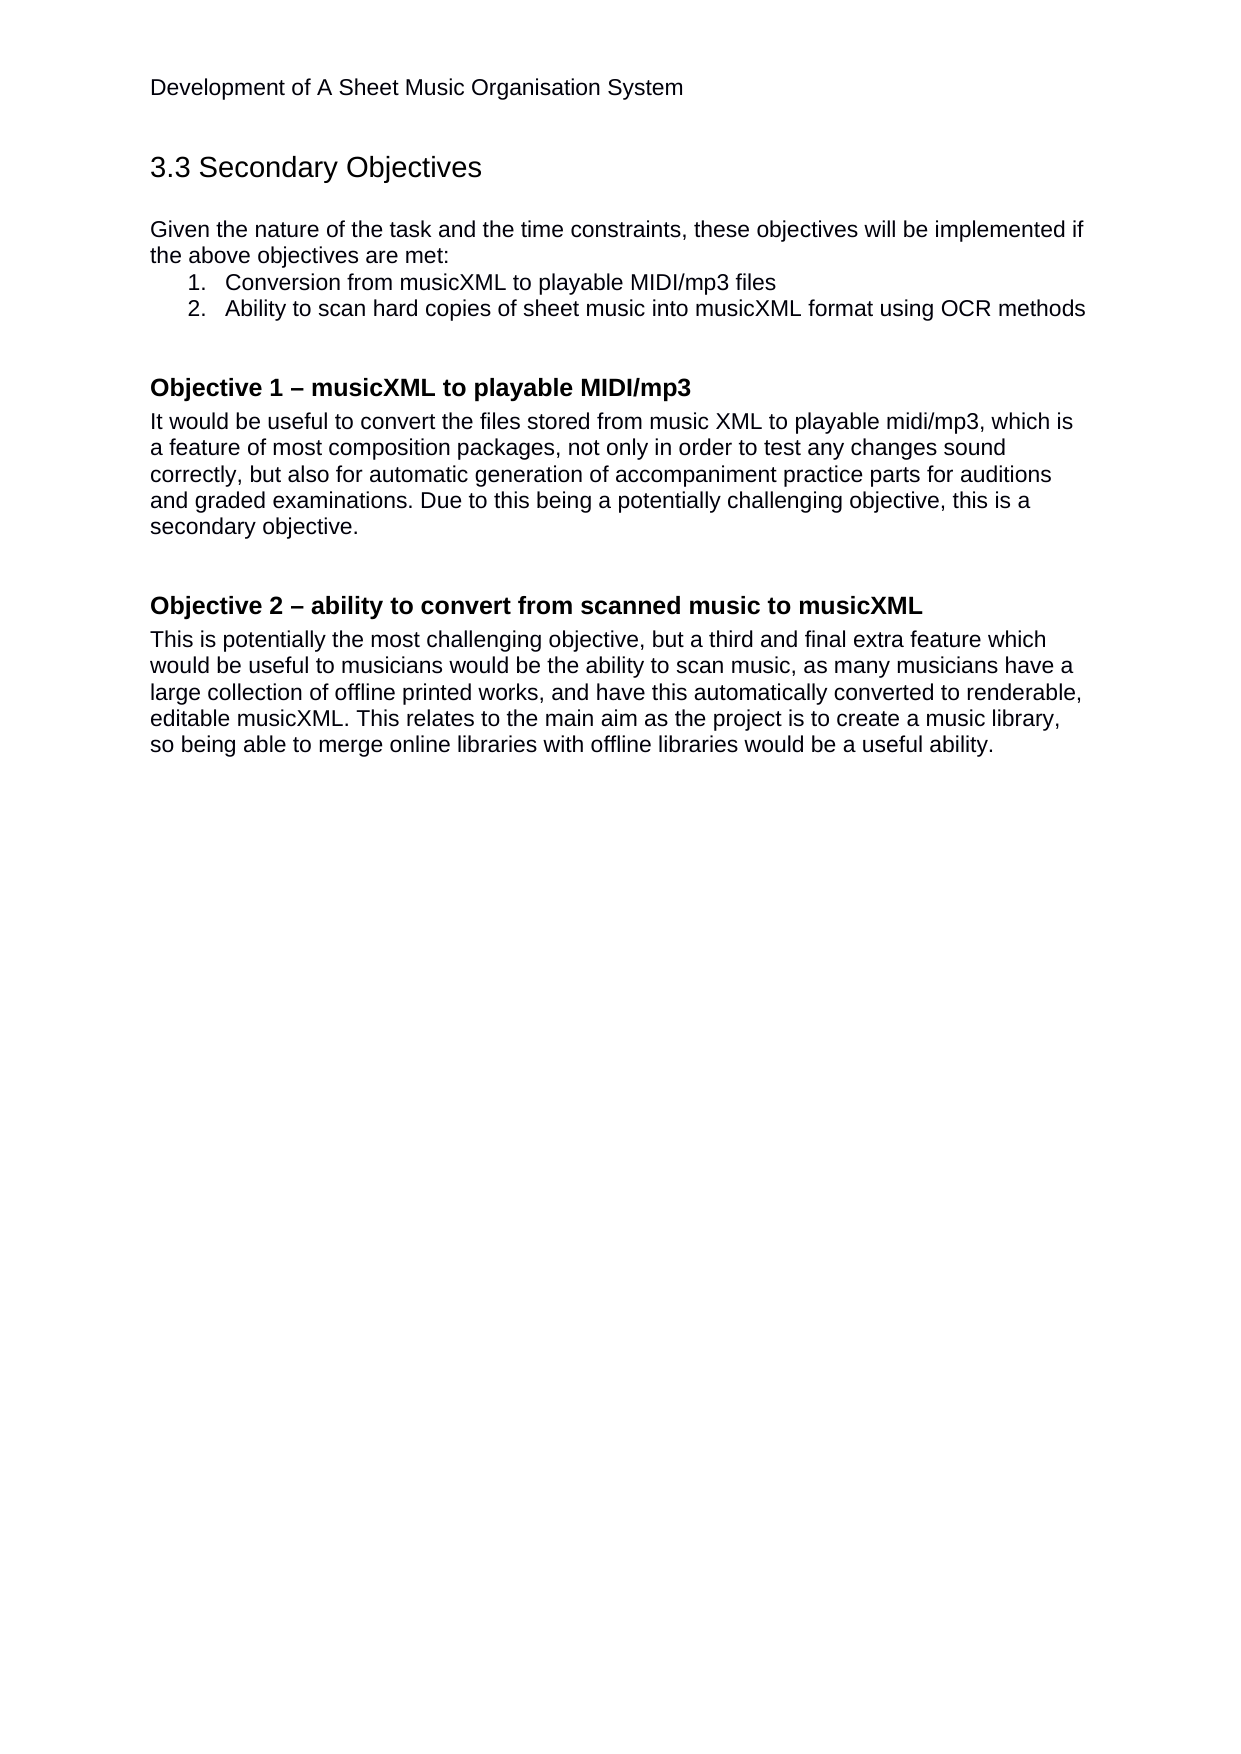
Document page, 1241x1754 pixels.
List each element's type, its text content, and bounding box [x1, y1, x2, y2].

subtitle 3.3 Secondary Objectives [150, 150, 1090, 183]
subtitle Objective 1 – musicXML to playable MIDI/mp3 [150, 373, 1090, 402]
text This is potentially the most challenging objective, but a third and final extra feature which would be useful to musicians would be the ability to scan music, as many musicians have a large collection of offline printed works, and have this automatically converted to renderable, editable musicXML. This relates to the main aim as the project is to create a music library, so being able to merge online libraries with offline libraries would be a useful ability. [150, 626, 1090, 758]
subtitle Objective 2 – ability to convert from scanned music to musicXML [150, 591, 1090, 620]
list Given the nature of the task and the time constraints, these objectives will be implemented if the above objectives are met: [150, 216, 1090, 269]
text It would be useful to convert the files stored from music XML to playable midi/mp3, which is a feature of most composition packages, not only in order to test any changes sound correctly, but also for automatic generation of accompaniment practice parts for auditions and graded examinations. Due to this being a potentially challenging objective, this is a secondary objective. [150, 408, 1090, 540]
list Conversion from musicXML to playable MIDI/mp3 files [187, 269, 1090, 295]
list Ability to scan hard copies of sheet music into musicXML format using OCR methods [187, 295, 1090, 322]
